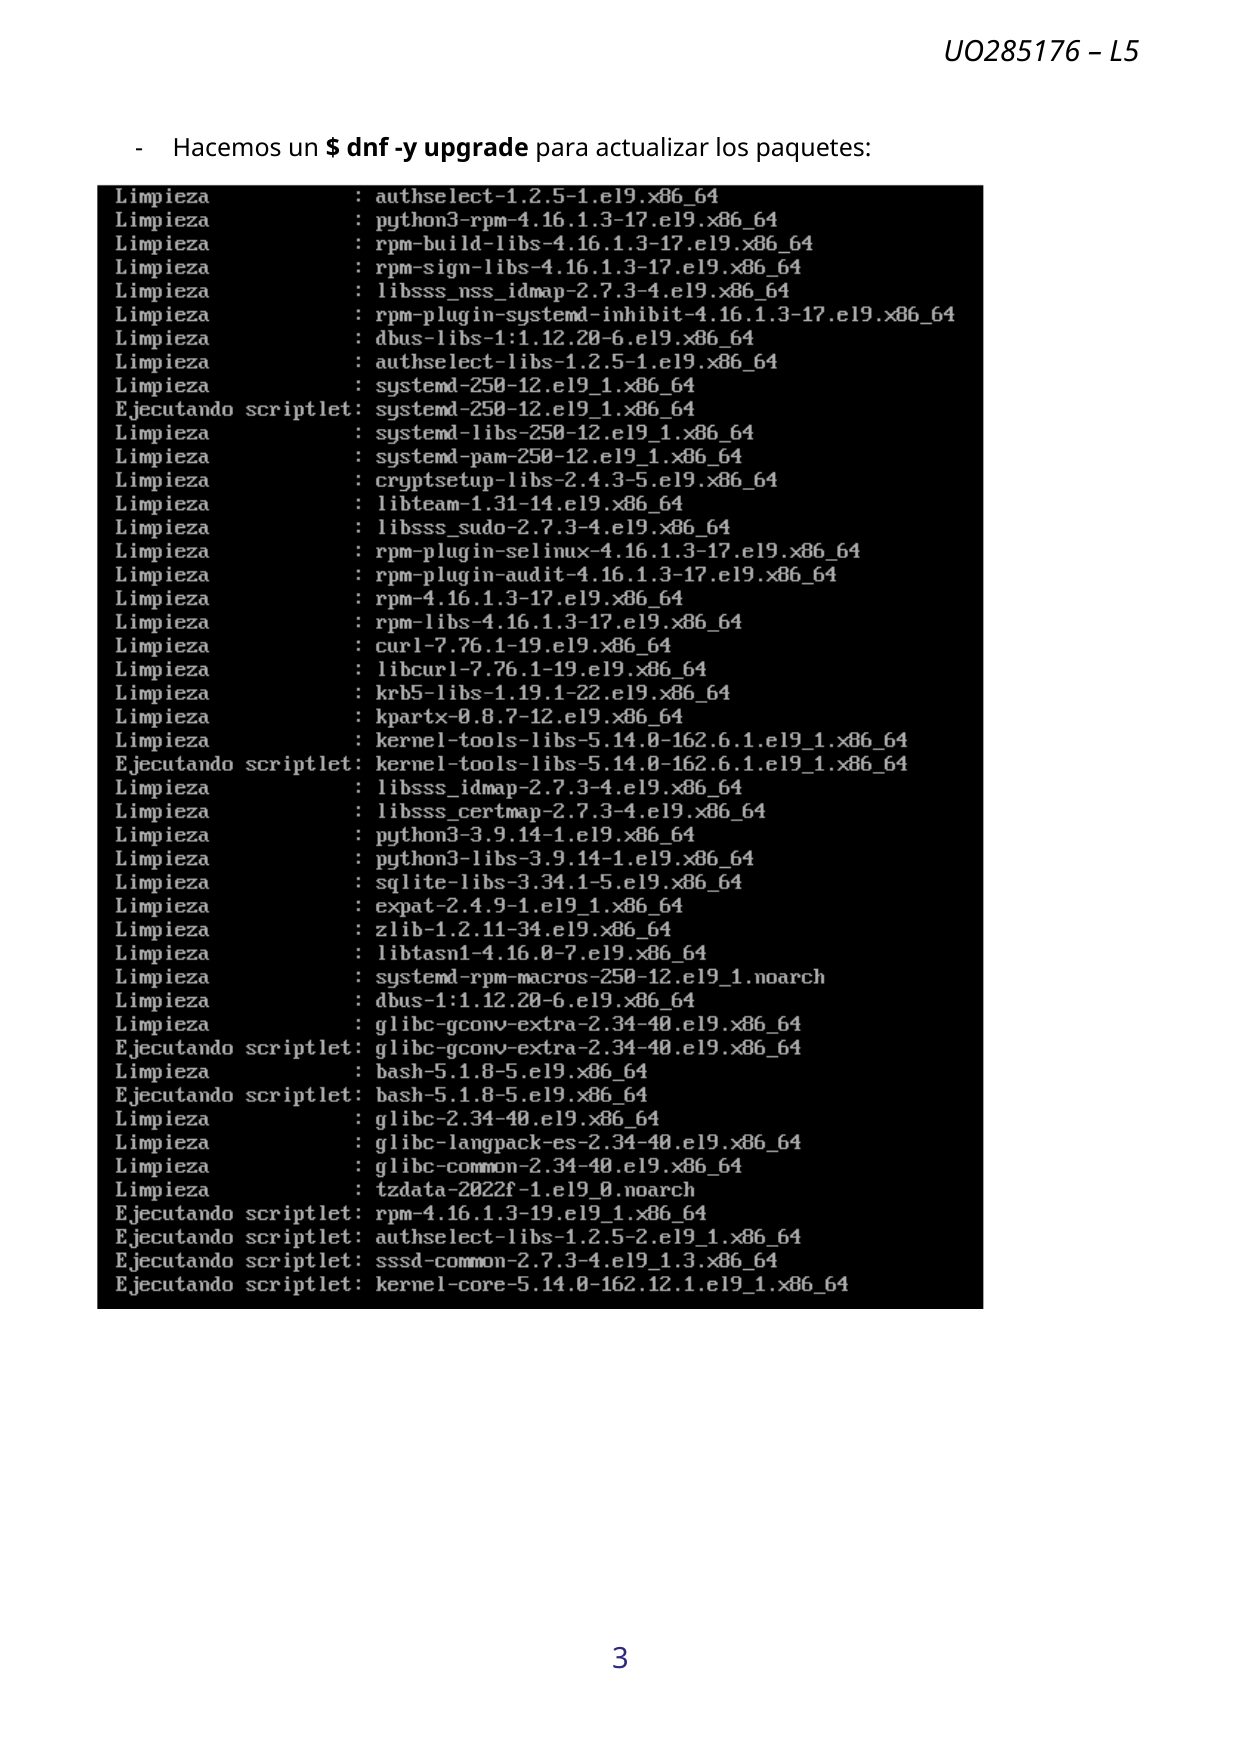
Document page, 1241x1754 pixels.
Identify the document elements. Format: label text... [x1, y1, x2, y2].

title Hacemos un $ dnf -y upgrade para actualizar los paquetes: [135, 130, 1143, 164]
picture [97, 184, 984, 1309]
